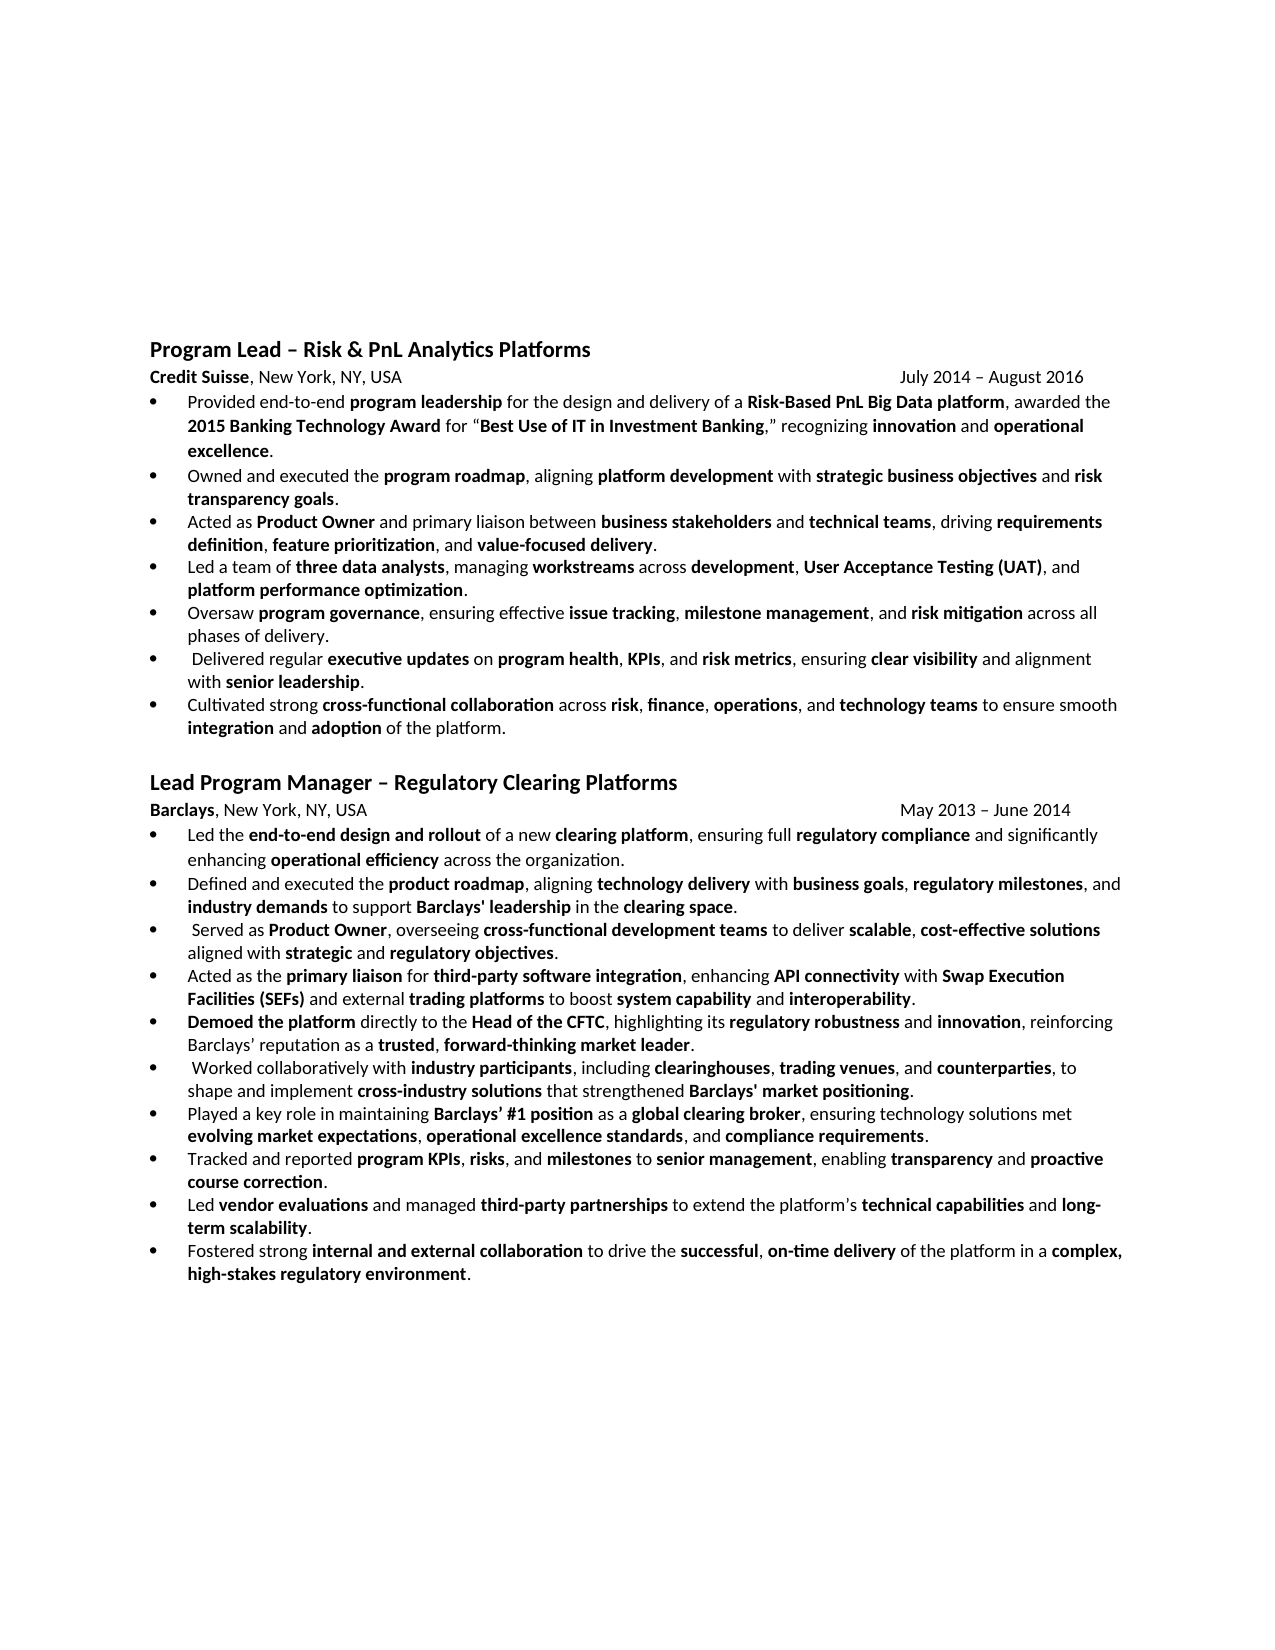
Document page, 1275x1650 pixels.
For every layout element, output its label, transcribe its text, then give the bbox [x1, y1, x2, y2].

list Acted as Product Owner and primary liaison between business stakeholders and technical teams, driving requirements definition, feature prioritization, and value-focused delivery. [150, 510, 1125, 556]
list Demoed the platform directly to the Head of the CFTC, highlighting its regulatory robustness and innovation, reinforcing Barclays’ reputation as a trusted, forward-thinking market leader. [150, 1010, 1125, 1056]
list Led the end-to-end design and rollout of a new clearing platform, ensuring full regulatory compliance and significantly enhancing operational efficiency across the organization. [150, 823, 1125, 871]
list Served as Product Owner, overseeing cross-functional development teams to deliver scalable, cost-effective solutions aligned with strategic and regulatory objectives. [150, 918, 1125, 964]
list Acted as the primary liaison for third-party software integration, enhancing API connectivity with Swap Execution Facilities (SEFs) and external trading platforms to boost system capability and interoperability. [150, 964, 1125, 1010]
text Credit Suisse, New York, NY, USA July 2014 – August 2016 [150, 365, 1125, 388]
list Owned and executed the program roadmap, aligning platform development with strategic business objectives and risk transparency goals. [150, 464, 1125, 510]
list Fostered strong internal and external collaboration to drive the successful, on-time delivery of the platform in a complex, high-stakes regulatory environment. [150, 1239, 1125, 1285]
list Delivered regular executive updates on program health, KPIs, and risk metrics, ensuring clear visibility and alignment with senior leadership. [150, 647, 1125, 693]
text Lead Program Manager – Regulatory Clearing Platforms [150, 768, 1125, 796]
list Led vendor evaluations and managed third-party partnerships to extend the platform’s technical capabilities and long-term scalability. [150, 1193, 1125, 1239]
list Defined and executed the product roadmap, aligning technology delivery with business goals, regulatory milestones, and industry demands to support Barclays' leadership in the clearing space. [150, 872, 1125, 918]
list Provided end-to-end program leadership for the design and delivery of a Risk-Based PnL Big Data platform, awarded the 2015 Banking Technology Award for “Best Use of IT in Investment Banking,” recognizing innovation and operational excellence. [150, 390, 1125, 462]
list Played a key role in maintaining Barclays’ #1 position as a global clearing broker, ensuring technology solutions met evolving market expectations, operational excellence standards, and compliance requirements. [150, 1102, 1125, 1147]
list Led a team of three data analysts, managing workstreams across development, User Acceptance Testing (UAT), and platform performance optimization. [150, 556, 1125, 602]
list Oversaw program governance, ensuring effective issue tracking, milestone management, and risk mitigation across all phases of delivery. [150, 602, 1125, 647]
text Program Lead – Risk & PnL Analytics Platforms [150, 335, 1125, 363]
list Tracked and reported program KPIs, risks, and milestones to senior management, enabling transparency and proactive course correction. [150, 1147, 1125, 1193]
list Cultivated strong cross-functional collaboration across risk, finance, operations, and technology teams to ensure smooth integration and adoption of the platform. [150, 693, 1125, 739]
text Barclays, New York, NY, USA May 2013 – June 2014 [150, 798, 1125, 821]
list Worked collaboratively with industry participants, including clearinghouses, trading venues, and counterparties, to shape and implement cross-industry solutions that strengthened Barclays' market positioning. [150, 1056, 1125, 1102]
